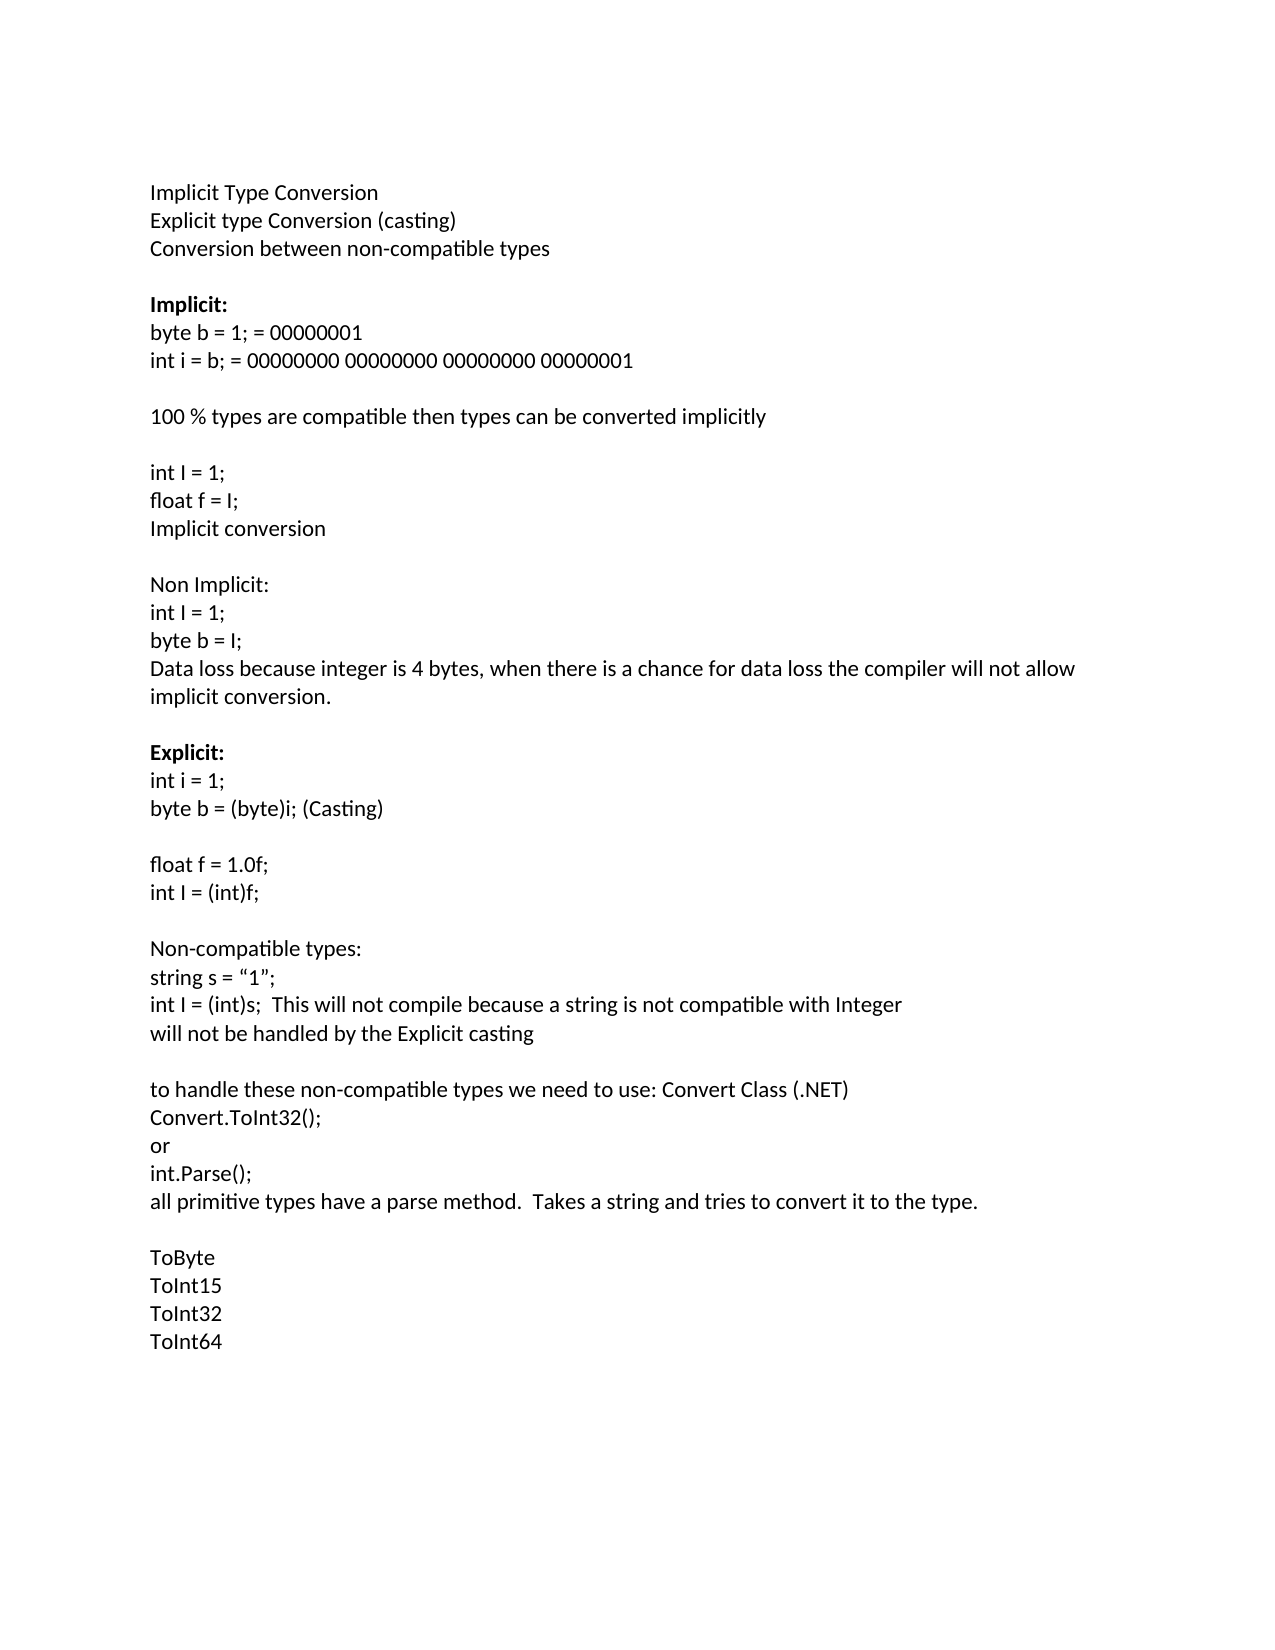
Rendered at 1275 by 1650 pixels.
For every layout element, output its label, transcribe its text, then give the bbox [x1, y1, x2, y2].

text Non-compatible types: [150, 934, 1125, 963]
text byte b = 1; = 00000001 [150, 318, 1125, 346]
text string s = “1”; [150, 963, 1125, 991]
text 100 % types are compatible then types can be converted implicitly [150, 402, 1125, 430]
text Explicit type Conversion (casting) [150, 206, 1125, 234]
text Conversion between non-compatible types [150, 234, 1125, 262]
text to handle these non-compatible types we need to use: Convert Class (.NET) Convert.ToInt32(); [150, 1075, 1125, 1131]
text int I = (int)f; [150, 878, 1125, 907]
text Implicit conversion [150, 514, 1125, 542]
text ToInt64 [150, 1327, 1125, 1355]
text all primitive types have a parse method. Takes a string and tries to convert it to the type. [150, 1187, 1125, 1215]
text ToInt15 [150, 1271, 1125, 1299]
text float f = I; [150, 486, 1125, 514]
text int i = b; = 00000000 00000000 00000000 00000001 [150, 346, 1125, 374]
text byte b = (byte)i; (Casting) [150, 794, 1125, 822]
text Non Implicit: int I = 1; [150, 570, 1125, 626]
text Implicit: [150, 290, 1125, 318]
text Explicit: int i = 1; [150, 738, 1125, 794]
text Data loss because integer is 4 bytes, when there is a chance for data loss the compiler will not allow implicit conversion. [150, 654, 1125, 710]
text int I = (int)s; This will not compile because a string is not compatible with Integer [150, 991, 1125, 1019]
text float f = 1.0f; [150, 851, 1125, 878]
text ToByte [150, 1243, 1125, 1271]
text ToInt32 [150, 1299, 1125, 1327]
text Implicit Type Conversion [150, 150, 1125, 206]
text will not be handled by the Explicit casting [150, 1019, 1125, 1047]
text byte b = I; [150, 626, 1125, 654]
text int.Parse(); [150, 1159, 1125, 1187]
text or [150, 1131, 1125, 1159]
text int I = 1; [150, 458, 1125, 486]
